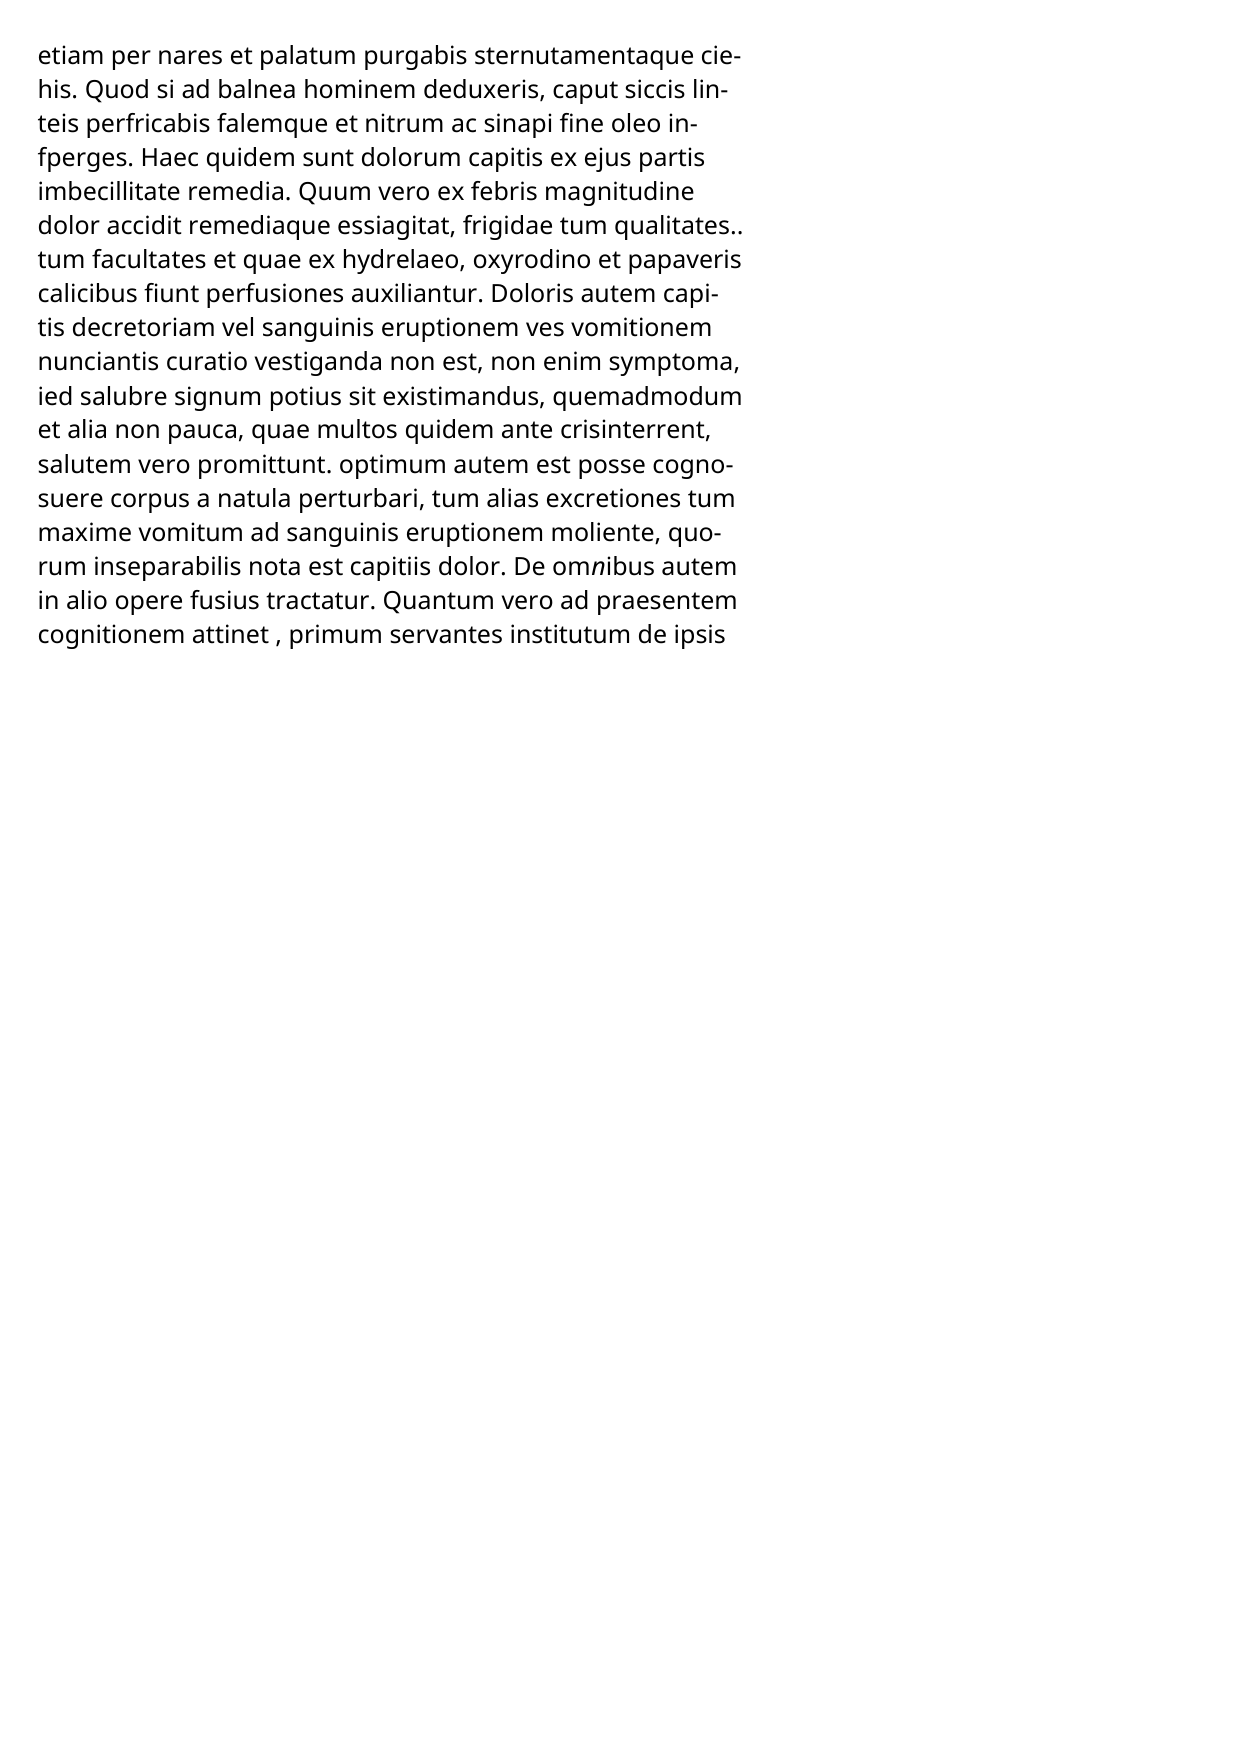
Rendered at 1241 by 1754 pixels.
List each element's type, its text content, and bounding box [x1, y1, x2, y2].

text etiam per nares et palatum purgabis sternutamentaque cie- his. Quod si ad balnea hominem deduxeris, caput siccis lin- teis perfricabis falemque et nitrum ac sinapi fine oleo in- fperges. Haec quidem sunt dolorum capitis ex ejus partis imbecillitate remedia. Quum vero ex febris magnitudine dolor accidit remediaque essiagitat, frigidae tum qualitates.. tum facultates et quae ex hydrelaeo, oxyrodino et papaveris calicibus fiunt perfusiones auxiliantur. Doloris autem capi- tis decretoriam vel sanguinis eruptionem ves vomitionem nunciantis curatio vestiganda non est, non enim symptoma, ied salubre signum potius sit existimandus, quemadmodum et alia non pauca, quae multos quidem ante crisinterrent, salutem vero promittunt. optimum autem est posse cogno- suere corpus a natula perturbari, tum alias excretiones tum maxime vomitum ad sanguinis eruptionem moliente, quo- rum inseparabilis nota est capitiis dolor. De omnibus autem in alio opere fusius tractatur. Quantum vero ad praesentem cognitionem attinet , primum servantes institutum de ipsis [37, 37, 1203, 651]
